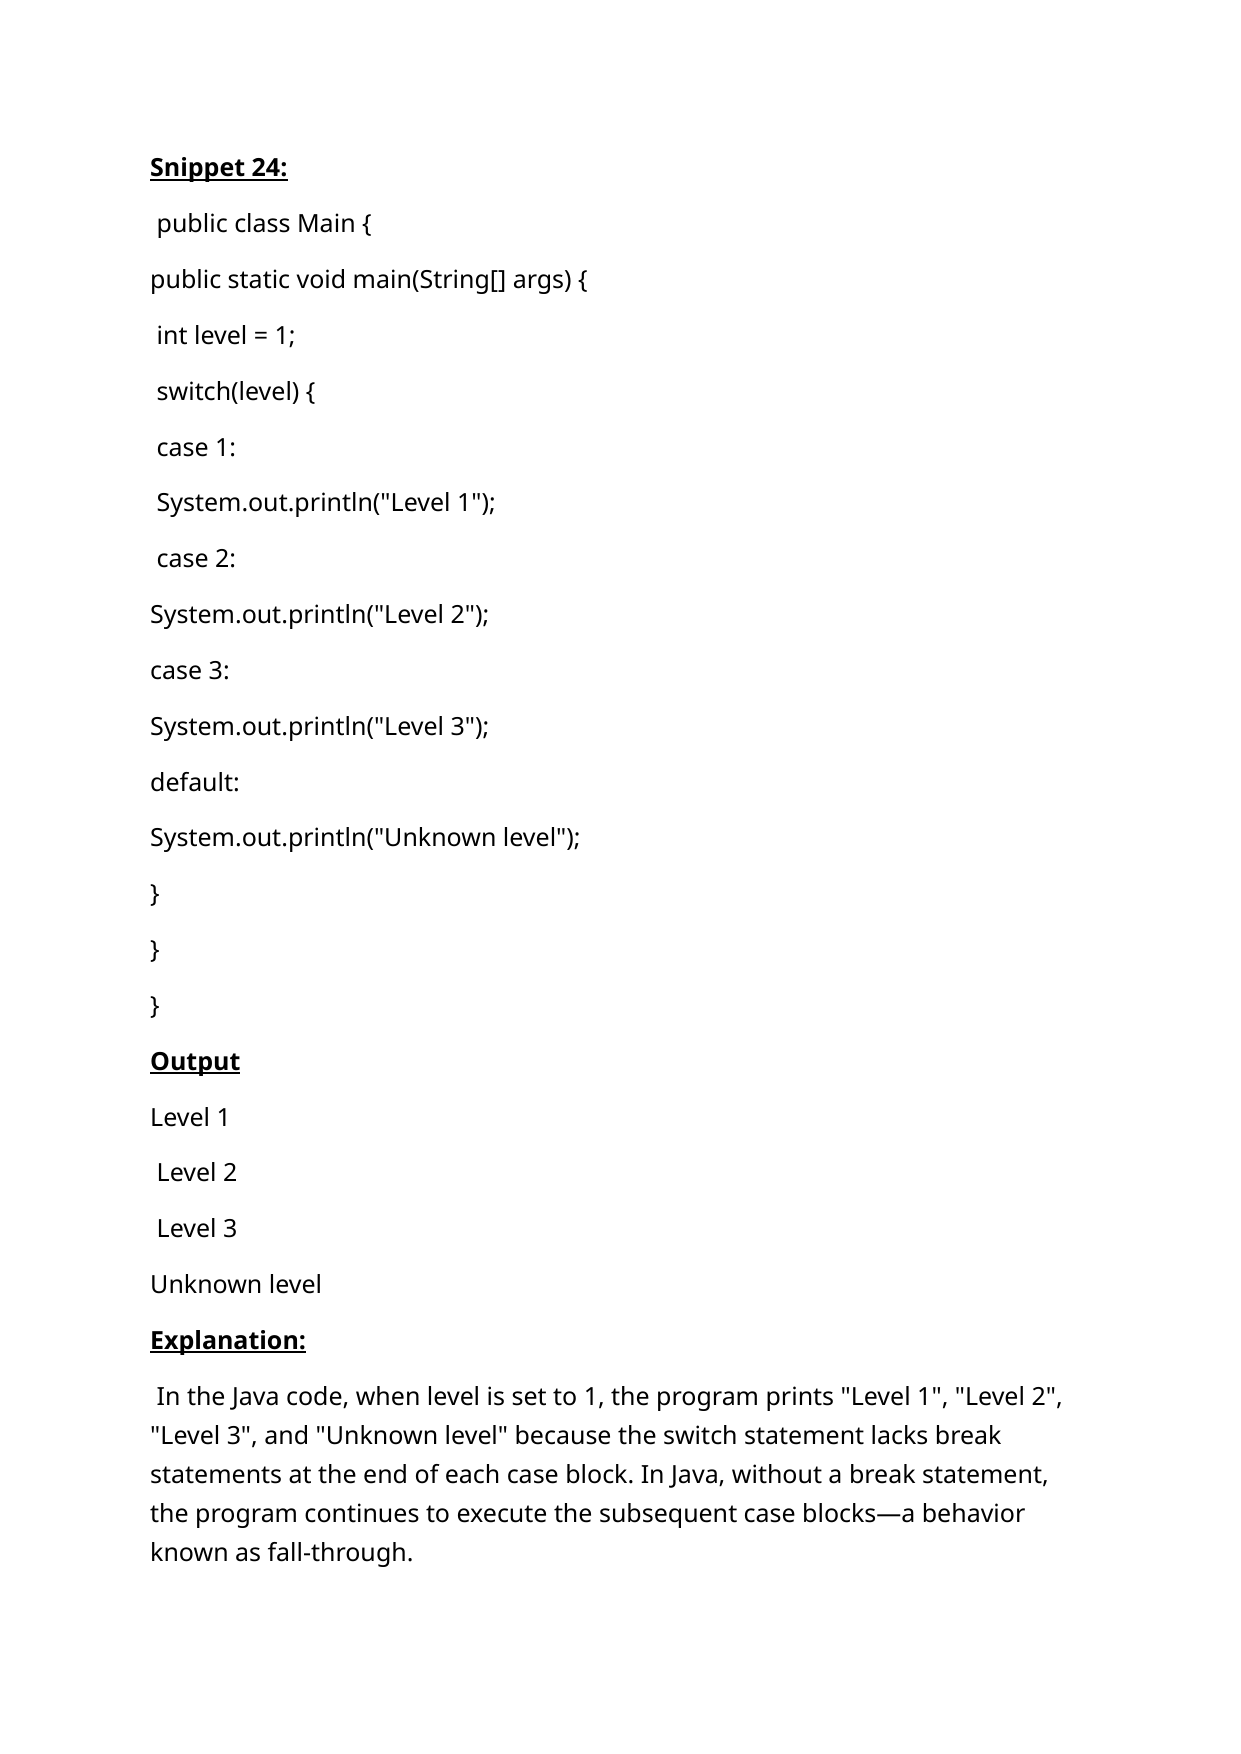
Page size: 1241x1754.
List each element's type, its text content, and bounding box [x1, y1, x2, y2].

text } [150, 987, 1090, 1022]
text Output [150, 1043, 1090, 1077]
text Level 3 [150, 1211, 1090, 1245]
text public static void main(String[] args) { [150, 262, 1090, 296]
text System.out.println("Unknown level"); [150, 820, 1090, 854]
text } [150, 876, 1090, 910]
text case 2: [150, 541, 1090, 575]
text System.out.println("Level 1"); [150, 485, 1090, 519]
text default: [150, 764, 1090, 798]
text Level 2 [150, 1155, 1090, 1189]
text Unknown level [150, 1267, 1090, 1301]
text case 1: [150, 429, 1090, 463]
text case 3: [150, 652, 1090, 687]
text In the Java code, when level is set to 1, the program prints "Level 1", "Level 2", "Level 3", and "Unknown level" because the switch statement lacks break statements at the end of each case block. In Java, without a break statement, the program continues to execute the subsequent case blocks—a behavior known as fall-through. [150, 1378, 1090, 1569]
text System.out.println("Level 2"); [150, 597, 1090, 631]
text System.out.println("Level 3"); [150, 708, 1090, 742]
text int level = 1; [150, 317, 1090, 352]
text Snippet 24: [150, 150, 1090, 184]
text switch(level) { [150, 373, 1090, 407]
text Explanation: [150, 1322, 1090, 1357]
text public class Main { [150, 206, 1090, 240]
text } [150, 932, 1090, 966]
text Level 1 [150, 1099, 1090, 1133]
